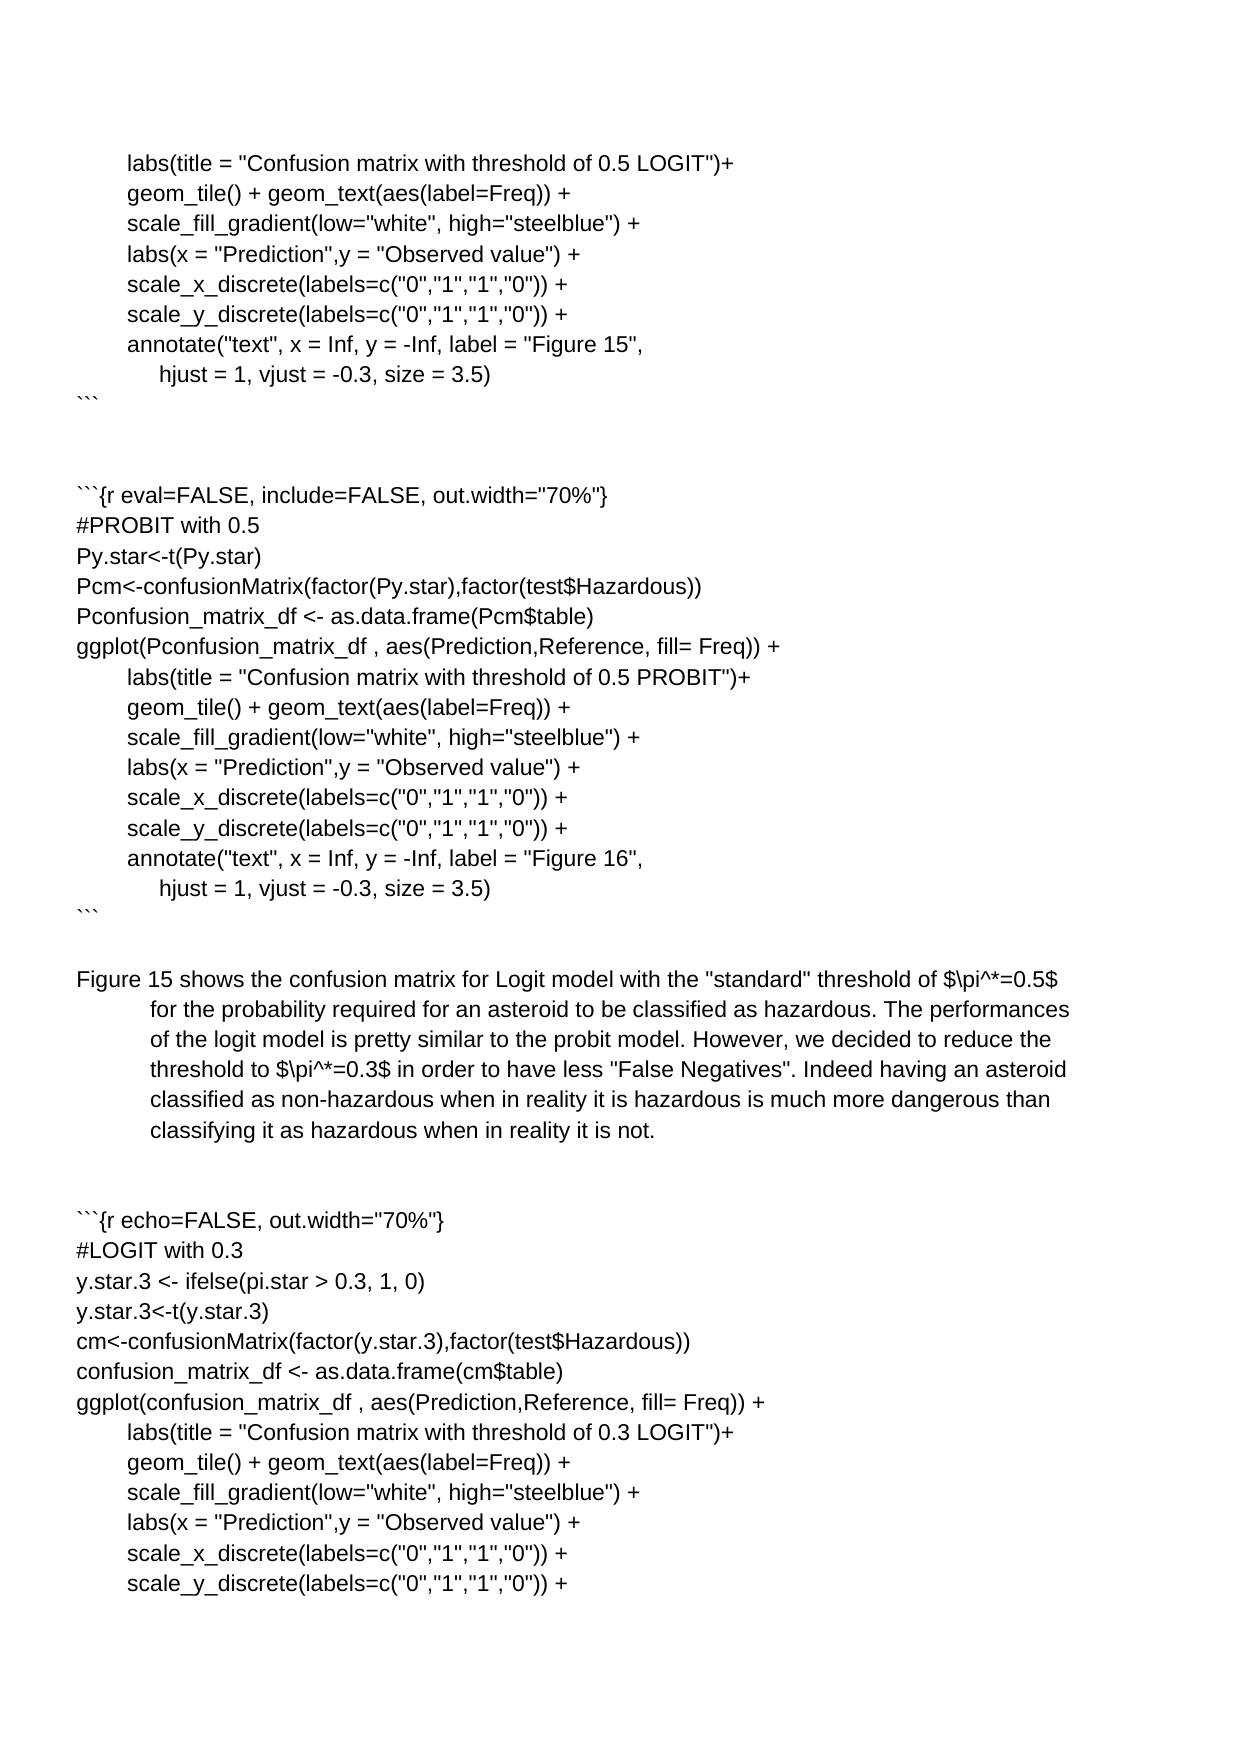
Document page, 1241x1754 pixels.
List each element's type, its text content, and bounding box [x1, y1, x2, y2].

text labs(x = "Prediction",y = "Observed value") + [76, 754, 1090, 781]
text y.star.3 <- ifelse(pi.star > 0.3, 1, 0) [76, 1268, 1090, 1294]
text labs(title = "Confusion matrix with threshold of 0.5 LOGIT")+ [76, 150, 1090, 176]
text annotate("text", x = Inf, y = -Inf, label = "Figure 15", [76, 331, 1090, 358]
text scale_x_discrete(labels=c("0","1","1","0")) + [76, 271, 1090, 297]
text scale_fill_gradient(low="white", high="steelblue") + [76, 724, 1090, 750]
text scale_fill_gradient(low="white", high="steelblue") + [76, 210, 1090, 237]
text scale_fill_gradient(low="white", high="steelblue") + [76, 1479, 1090, 1506]
text Py.star<-t(Py.star) [76, 543, 1090, 569]
text confusion_matrix_df <- as.data.frame(cm$table) [76, 1358, 1090, 1385]
text ```{r eval=FALSE, include=FALSE, out.width="70%"} [76, 482, 1090, 509]
text annotate("text", x = Inf, y = -Inf, label = "Figure 16", [76, 845, 1090, 871]
text labs(title = "Confusion matrix with threshold of 0.5 PROBIT")+ [76, 663, 1090, 690]
text labs(x = "Prediction",y = "Observed value") + [76, 1509, 1090, 1536]
text geom_tile() + geom_text(aes(label=Freq)) + [76, 694, 1090, 720]
text y.star.3<-t(y.star.3) [76, 1298, 1090, 1324]
text geom_tile() + geom_text(aes(label=Freq)) + [76, 180, 1090, 207]
text scale_x_discrete(labels=c("0","1","1","0")) + [76, 1539, 1090, 1566]
text ggplot(Pconfusion_matrix_df , aes(Prediction,Reference, fill= Freq)) + [76, 633, 1090, 660]
text ggplot(confusion_matrix_df , aes(Prediction,Reference, fill= Freq)) + [76, 1388, 1090, 1415]
text ``` [76, 392, 1090, 418]
text #LOGIT with 0.3 [76, 1237, 1090, 1264]
text Pconfusion_matrix_df <- as.data.frame(Pcm$table) [76, 603, 1090, 629]
text hjust = 1, vjust = -0.3, size = 3.5) [76, 875, 1090, 901]
text #PROBIT with 0.5 [76, 512, 1090, 539]
text scale_x_discrete(labels=c("0","1","1","0")) + [76, 784, 1090, 811]
text Pcm<-confusionMatrix(factor(Py.star),factor(test$Hazardous)) [76, 573, 1090, 599]
text Figure 15 shows the confusion matrix for Logit model with the "standard" threshold of $\pi^*=0.5$ for the probability required for an asteroid to be classified as hazardous. The performances of the logit model is pretty similar to the probit model. However, we decided to reduce the threshold to $\pi^*=0.3$ in order to have less "False Negatives". Indeed having an asteroid classified as non-hazardous when in reality it is hazardous is much more dangerous than classifying it as hazardous when in reality it is not. [76, 966, 1090, 1143]
text labs(title = "Confusion matrix with threshold of 0.3 LOGIT")+ [76, 1419, 1090, 1445]
text ```{r echo=FALSE, out.width="70%"} [76, 1207, 1090, 1234]
text scale_y_discrete(labels=c("0","1","1","0")) + [76, 301, 1090, 327]
text hjust = 1, vjust = -0.3, size = 3.5) [76, 361, 1090, 388]
text cm<-confusionMatrix(factor(y.star.3),factor(test$Hazardous)) [76, 1328, 1090, 1354]
text labs(x = "Prediction",y = "Observed value") + [76, 241, 1090, 267]
text scale_y_discrete(labels=c("0","1","1","0")) + [76, 814, 1090, 841]
text scale_y_discrete(labels=c("0","1","1","0")) + [76, 1570, 1090, 1596]
text ``` [76, 905, 1090, 932]
text geom_tile() + geom_text(aes(label=Freq)) + [76, 1449, 1090, 1475]
